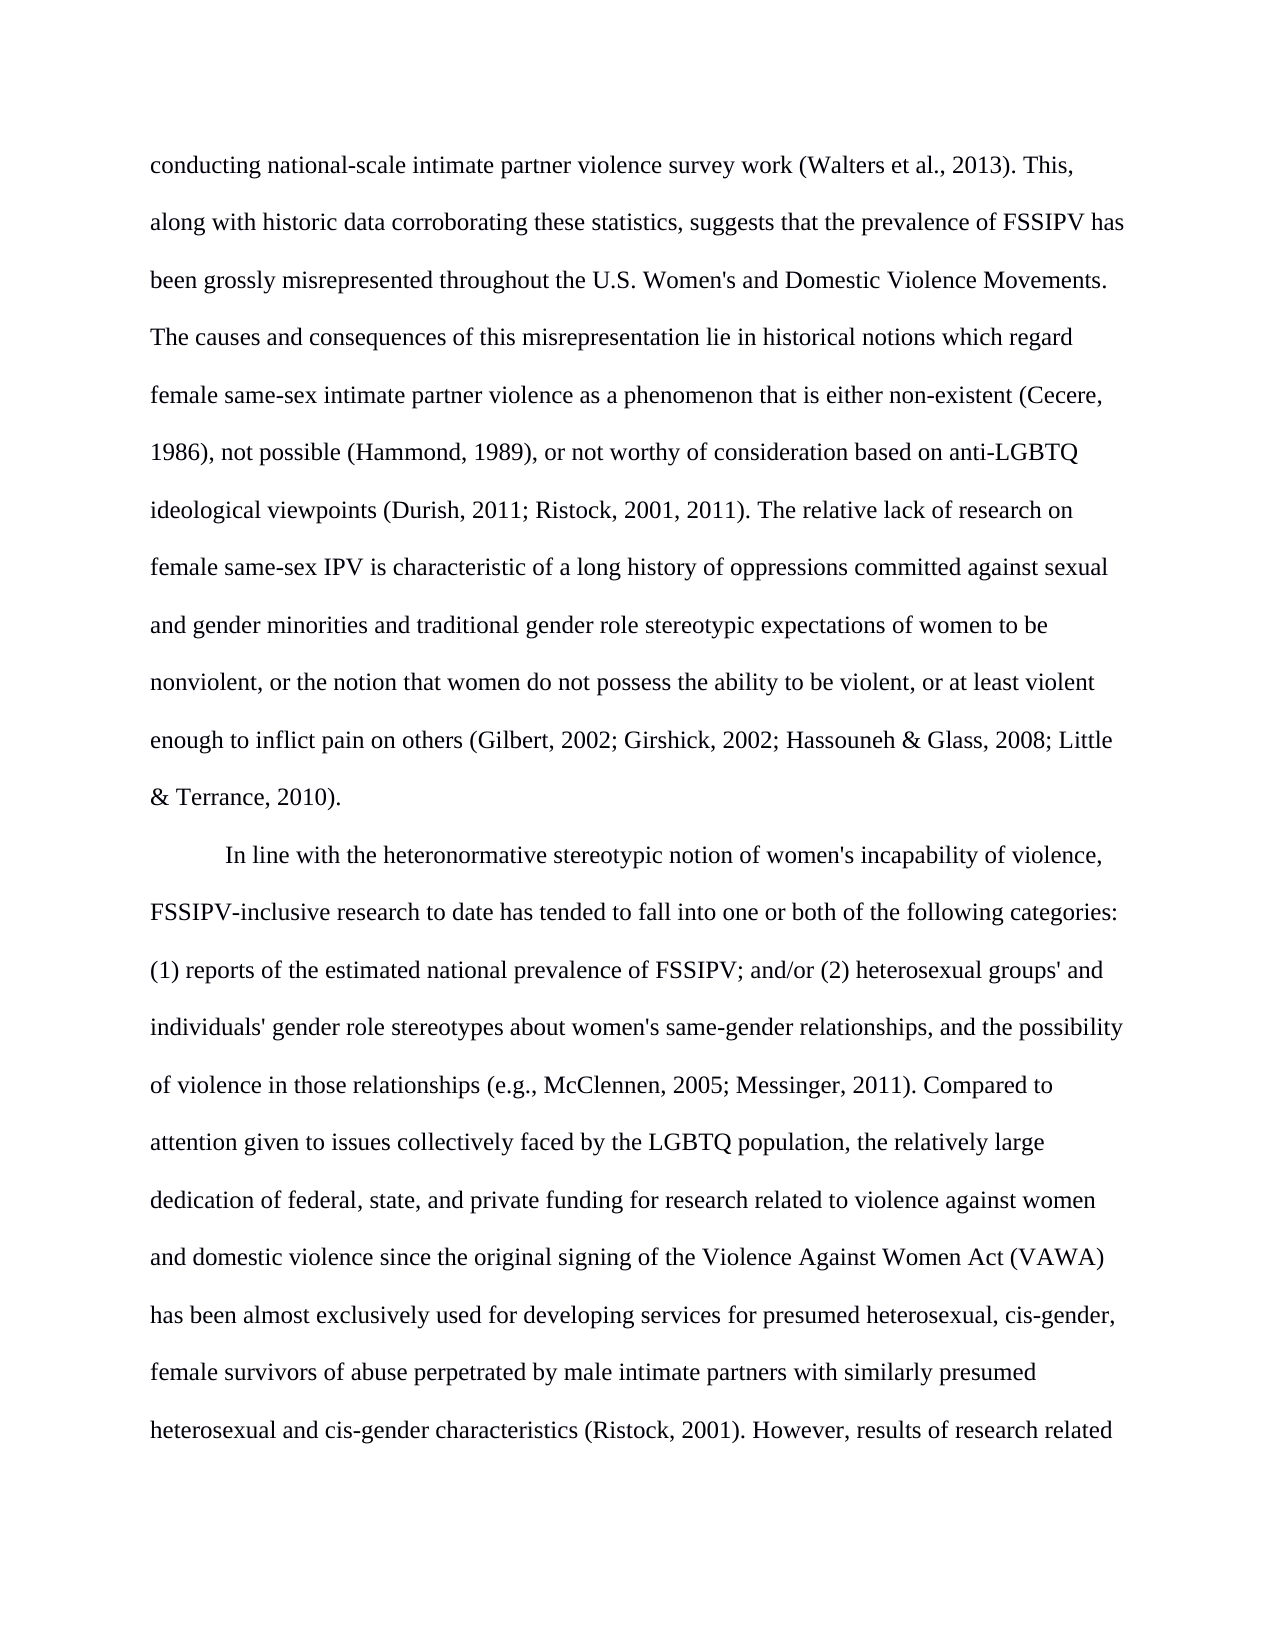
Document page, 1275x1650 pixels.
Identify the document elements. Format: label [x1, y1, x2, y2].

text [150, 150, 1125, 811]
text [150, 840, 1125, 1444]
